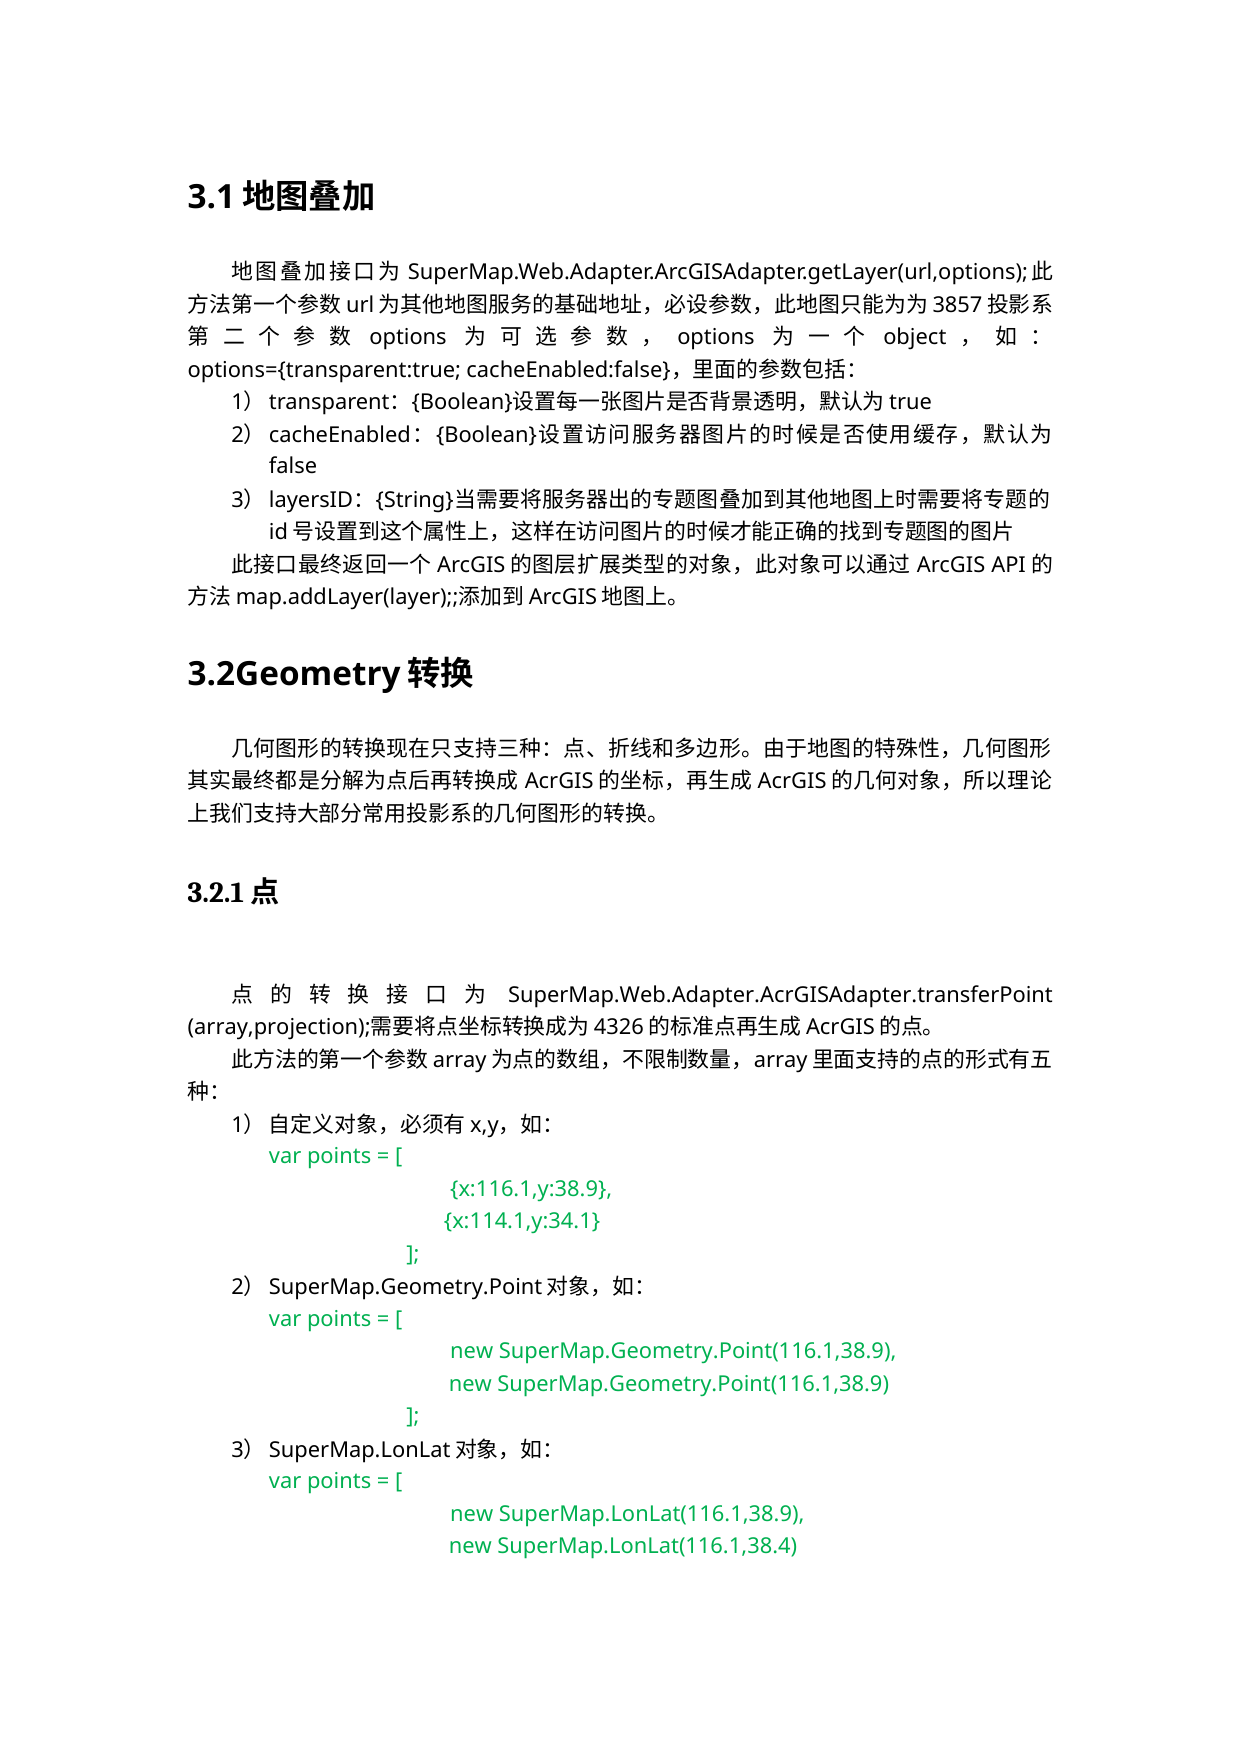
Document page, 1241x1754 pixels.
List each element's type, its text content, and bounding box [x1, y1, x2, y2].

list new SuperMap.Geometry.Point(116.1,38.9), [444, 1334, 1053, 1366]
subtitle 3.2.1点 [187, 857, 1053, 922]
list {x:114.1,y:34.1} [437, 1204, 1053, 1236]
list SuperMap.LonLat对象，如： [231, 1431, 1053, 1464]
list layersID：{String}当需要将服务器出的专题图叠加到其他地图上时需要将专题的id号设置到这个属性上，这样在访问图片的时候才能正确的找到专题图的图片 [231, 482, 1053, 547]
list new SuperMap.Geometry.Point(116.1,38.9) [437, 1366, 1053, 1399]
text 几何图形的转换现在只支持三种：点、折线和多边形。由于地图的特殊性，几何图形其实最终都是分解为点后再转换成AcrGIS的坐标，再生成AcrGIS的几何对象，所以理论上我们支持大部分常用投影系的几何图形的转换。 [187, 731, 1053, 828]
list 自定义对象，必须有x,y，如： [231, 1106, 1053, 1139]
list ]; [400, 1236, 1053, 1269]
text 地图叠加接口为SuperMap.Web.Adapter.ArcGISAdapter.getLayer(url,options);此方法第一个参数url为其他地图服务的基础地址，必设参数，此地图只能为为3857投影系；第二个参数options为可选参数，options为一个object，如：options={transparent:true; cacheEnabled:false}，里面的参数包括： [187, 254, 1053, 384]
list cacheEnabled：{Boolean}设置访问服务器图片的时候是否使用缓存，默认为false [231, 417, 1053, 482]
list new SuperMap.LonLat(116.1,38.9), [444, 1496, 1053, 1529]
text 此方法的第一个参数array为点的数组，不限制数量，array里面支持的点的形式有五种： [187, 1041, 1053, 1106]
list var points = [ [269, 1301, 1053, 1334]
list transparent：{Boolean}设置每一张图片是否背景透明，默认为true [231, 384, 1053, 417]
text 点的转换接口为SuperMap.Web.Adapter.AcrGISAdapter.transferPoint (array,projection);需要将点坐标转换成为4326的标准点再生成AcrGIS的点。 [187, 976, 1053, 1041]
list SuperMap.Geometry.Point对象，如： [231, 1269, 1053, 1301]
list var points = [ [269, 1464, 1053, 1496]
list var points = [ [269, 1139, 1053, 1171]
subtitle 3.1地图叠加 [187, 162, 1053, 227]
subtitle 3.2Geometry转换 [187, 639, 1053, 704]
list new SuperMap.LonLat(116.1,38.4) [437, 1529, 1053, 1561]
list {x:116.1,y:38.9}, [444, 1171, 1053, 1204]
list ]; [400, 1399, 1053, 1431]
text 此接口最终返回一个ArcGIS的图层扩展类型的对象，此对象可以通过ArcGIS API的方法map.addLayer(layer);;添加到ArcGIS地图上。 [187, 547, 1053, 612]
